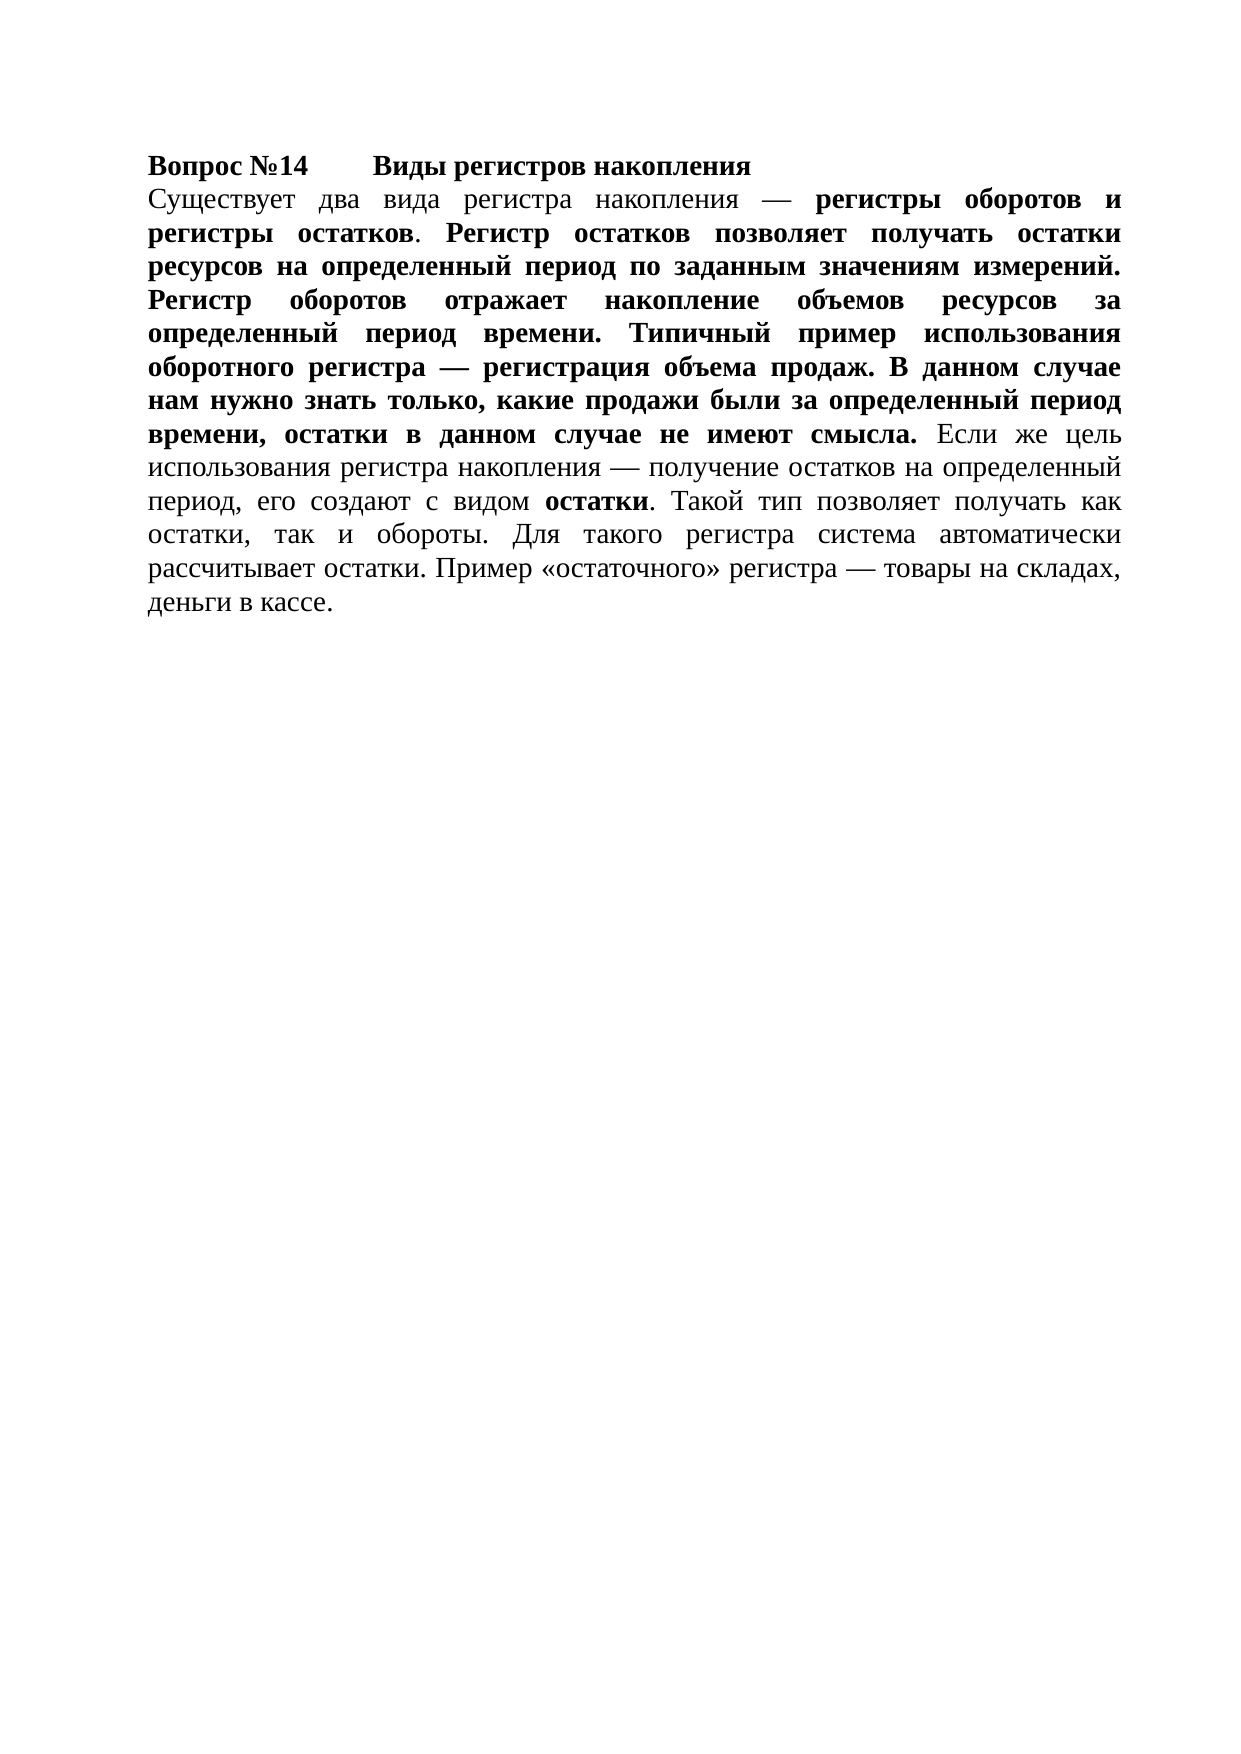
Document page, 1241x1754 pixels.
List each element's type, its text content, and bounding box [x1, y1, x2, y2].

text Вопрос №14 Виды регистров накопления [148, 148, 1122, 181]
text Существует два вида регистра накопления — регистры оборотов и регистры остатков. Регистр остатков позволяет получать остатки ресурсов на определенный период по заданным значениям измерений. Регистр оборотов отражает накопление объемов ресурсов за определенный период времени. Типичный пример использования оборотного регистра — регистрация объема продаж. В данном случае нам нужно знать только, какие продажи были за определенный период времени, остатки в данном случае не имеют смысла. Если же цель использования регистра накопления — получение остатков на определенный период, его создают с видом остатки. Такой тип позволяет получать как остатки, так и обороты. Для такого регистра система автоматически рассчитывает остатки. Пример «остаточного» регистра — товары на складах, деньги в кассе. [148, 181, 1122, 617]
